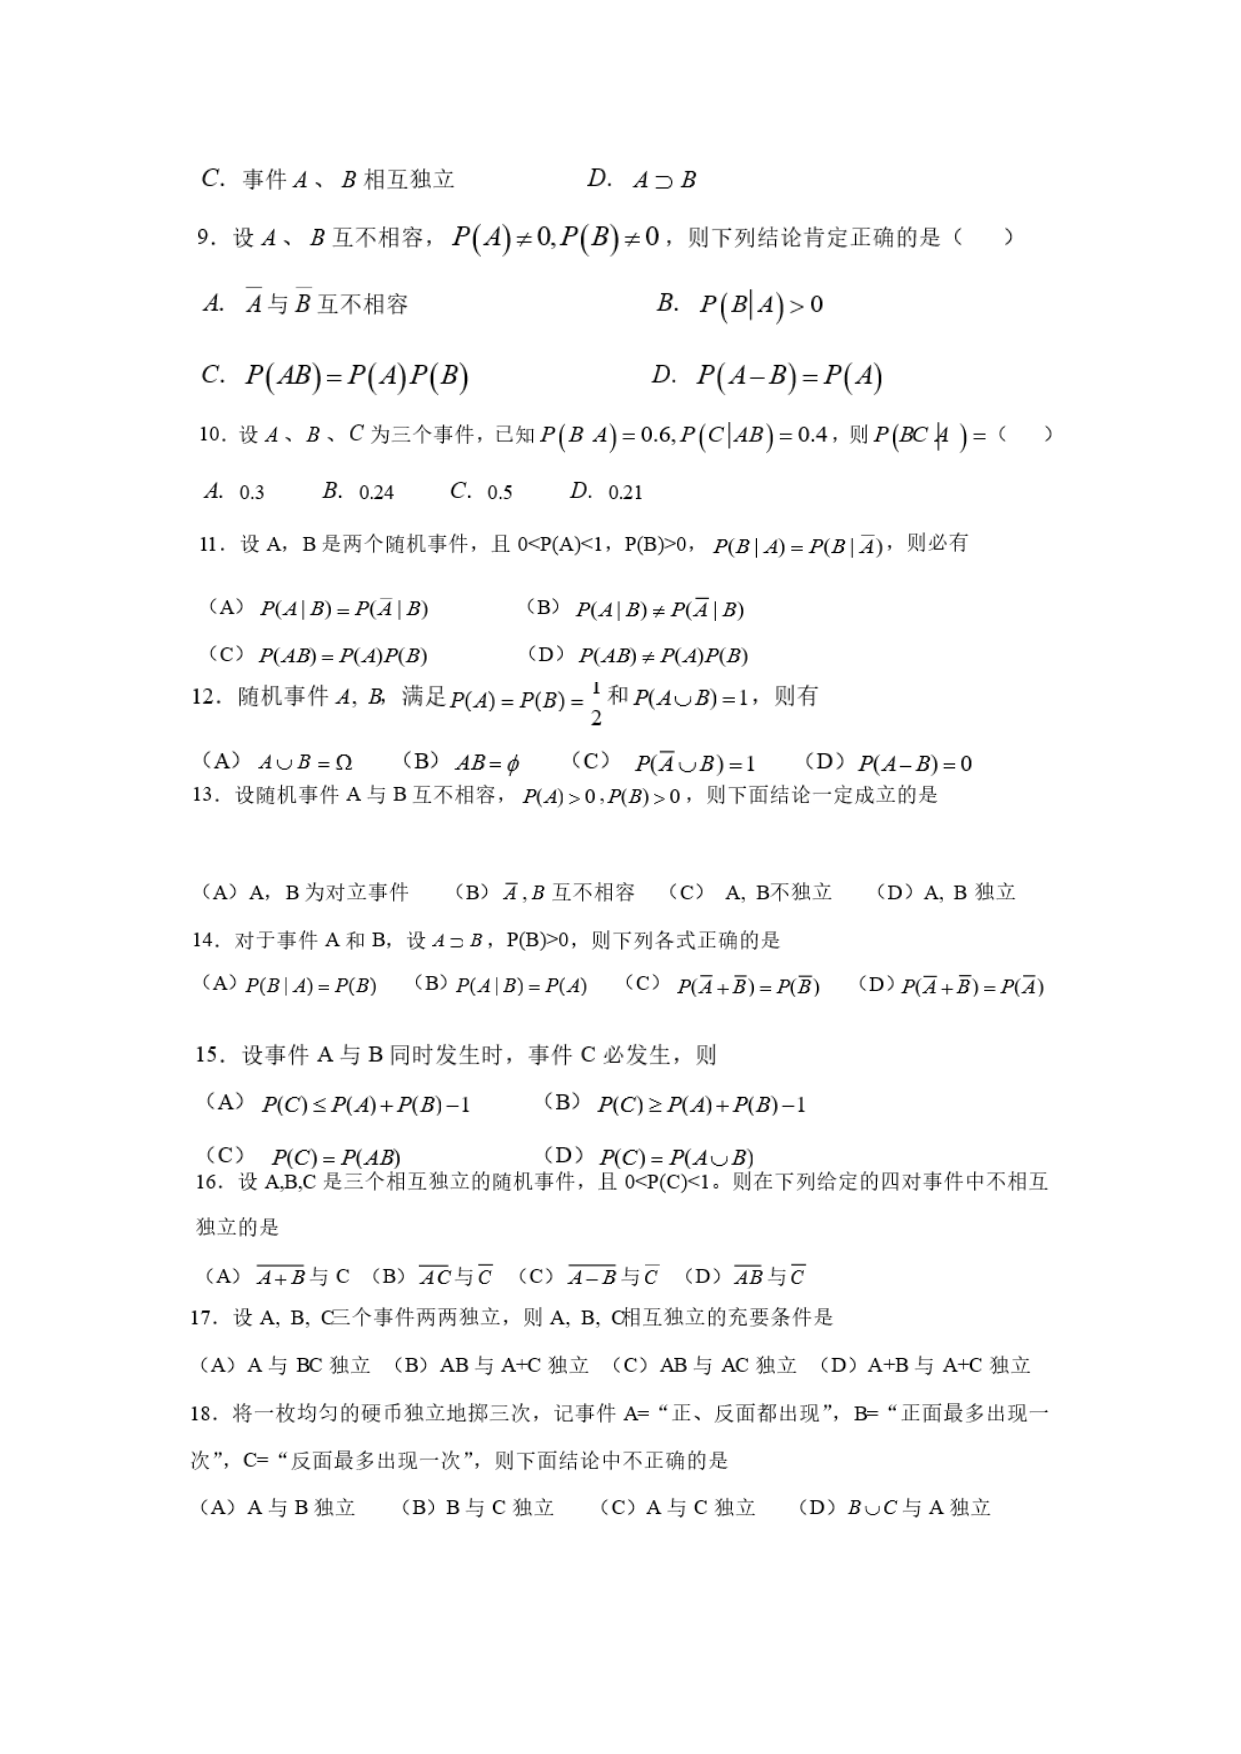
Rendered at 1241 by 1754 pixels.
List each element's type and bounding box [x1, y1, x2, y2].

picture [187, 1039, 1053, 1528]
picture [187, 422, 1053, 675]
picture [187, 682, 1053, 1014]
picture [187, 162, 1014, 399]
